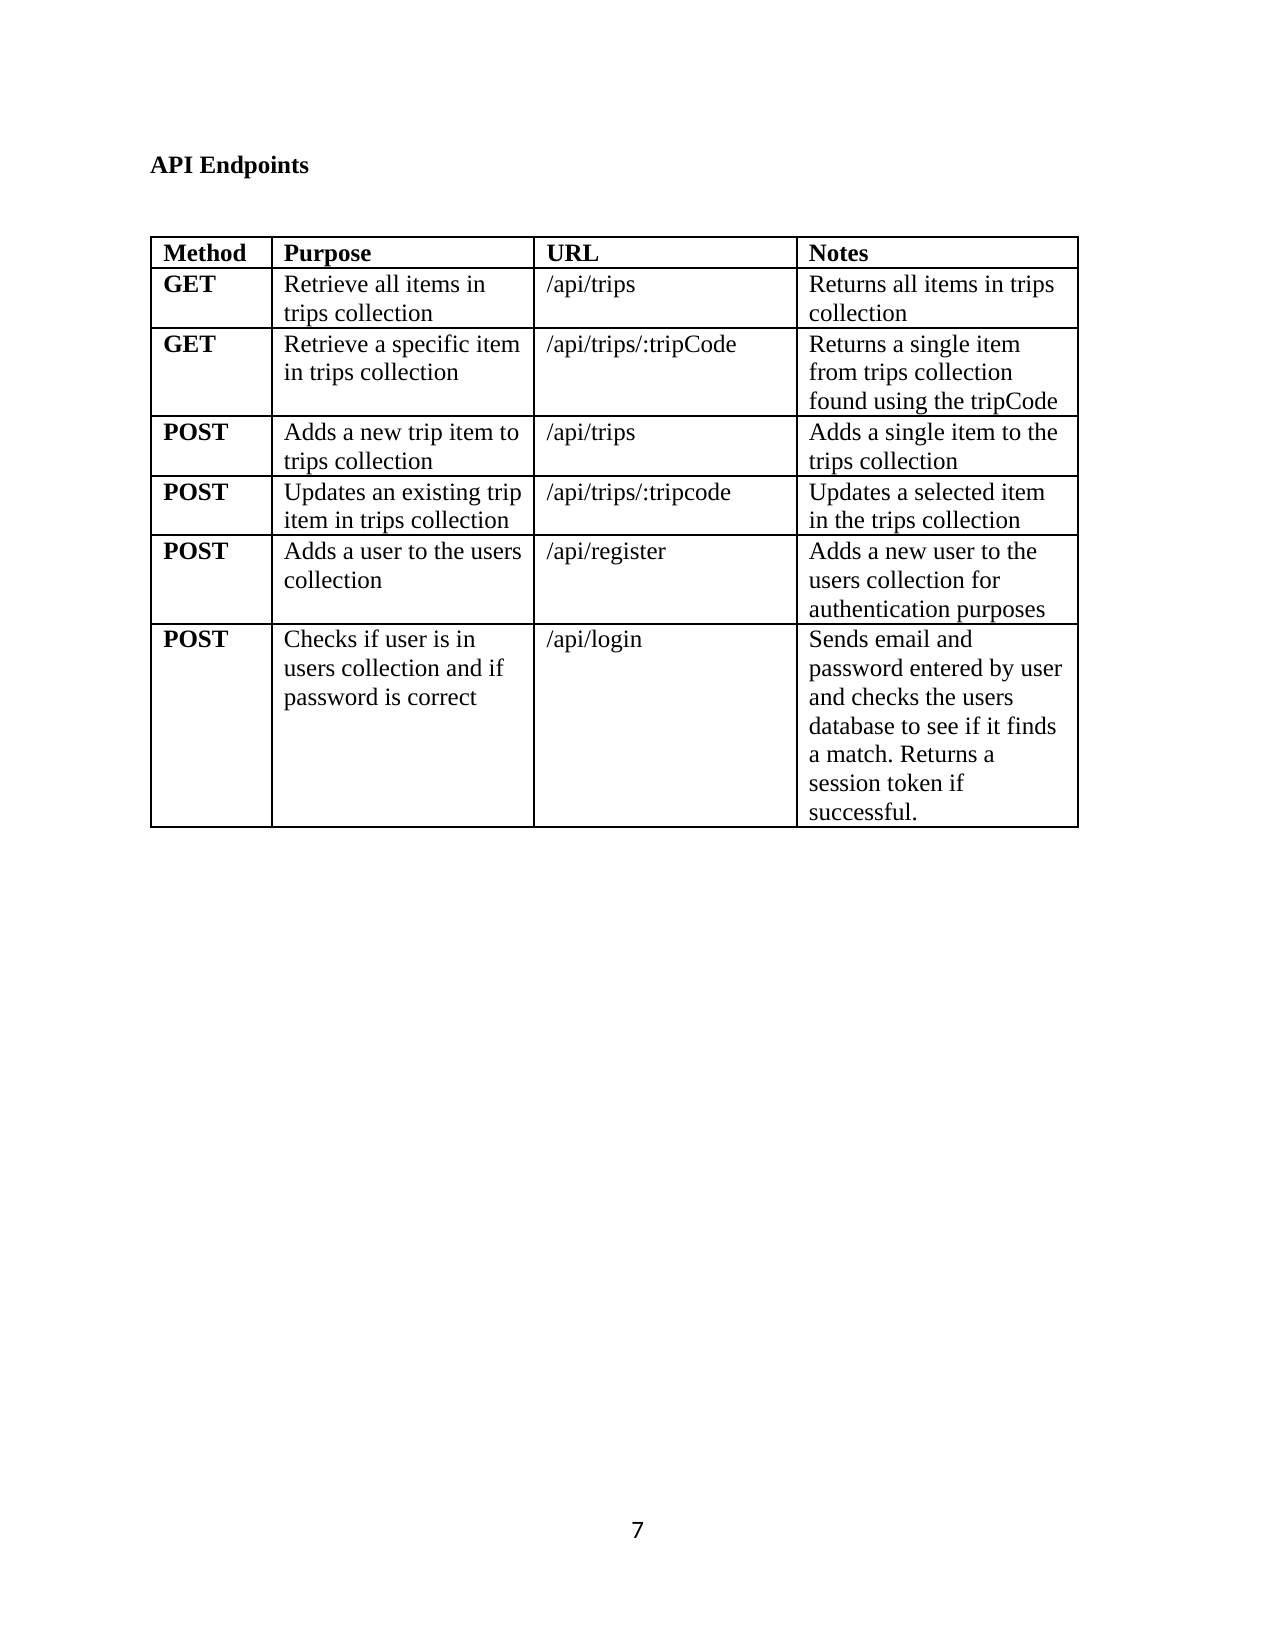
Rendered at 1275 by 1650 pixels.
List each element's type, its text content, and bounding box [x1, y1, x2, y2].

subtitle API Endpoints [150, 150, 1125, 179]
table_cell GET [152, 269, 271, 327]
table_cell POST [152, 625, 271, 826]
table_cell Updates an existing trip item in trips collection [273, 477, 533, 534]
table_header URL [535, 238, 796, 267]
table_cell Adds a new trip item to trips collection [273, 417, 533, 474]
table_cell POST [152, 536, 271, 622]
table_cell Checks if user is in users collection and if password is correct [273, 625, 533, 826]
table_cell Adds a new user to the users collection for authentication purposes [798, 536, 1077, 622]
table_cell GET [152, 329, 271, 415]
table_cell /api/trips/:tripcode [535, 477, 796, 534]
table_cell Adds a user to the users collection [273, 536, 533, 622]
table_cell /api/trips/:tripCode [535, 329, 796, 415]
table_cell Retrieve all items in trips collection [273, 269, 533, 327]
table_cell Updates a selected item in the trips collection [798, 477, 1077, 534]
table_header Notes [798, 238, 1077, 267]
table_cell /api/trips [535, 417, 796, 474]
table_cell POST [152, 477, 271, 534]
table_header Purpose [273, 238, 533, 267]
table_cell Sends email and password entered by user and checks the users database to see if it finds a match. Returns a session token if successful. [798, 625, 1077, 826]
table_cell Retrieve a specific item in trips collection [273, 329, 533, 415]
table_cell Returns all items in trips collection [798, 269, 1077, 327]
table_cell /api/login [535, 625, 796, 826]
table_cell Adds a single item to the trips collection [798, 417, 1077, 474]
table_header Method [152, 238, 271, 267]
table_cell Returns a single item from trips collection found using the tripCode [798, 329, 1077, 415]
table_cell /api/trips [535, 269, 796, 327]
table_cell /api/register [535, 536, 796, 622]
table_cell POST [152, 417, 271, 474]
